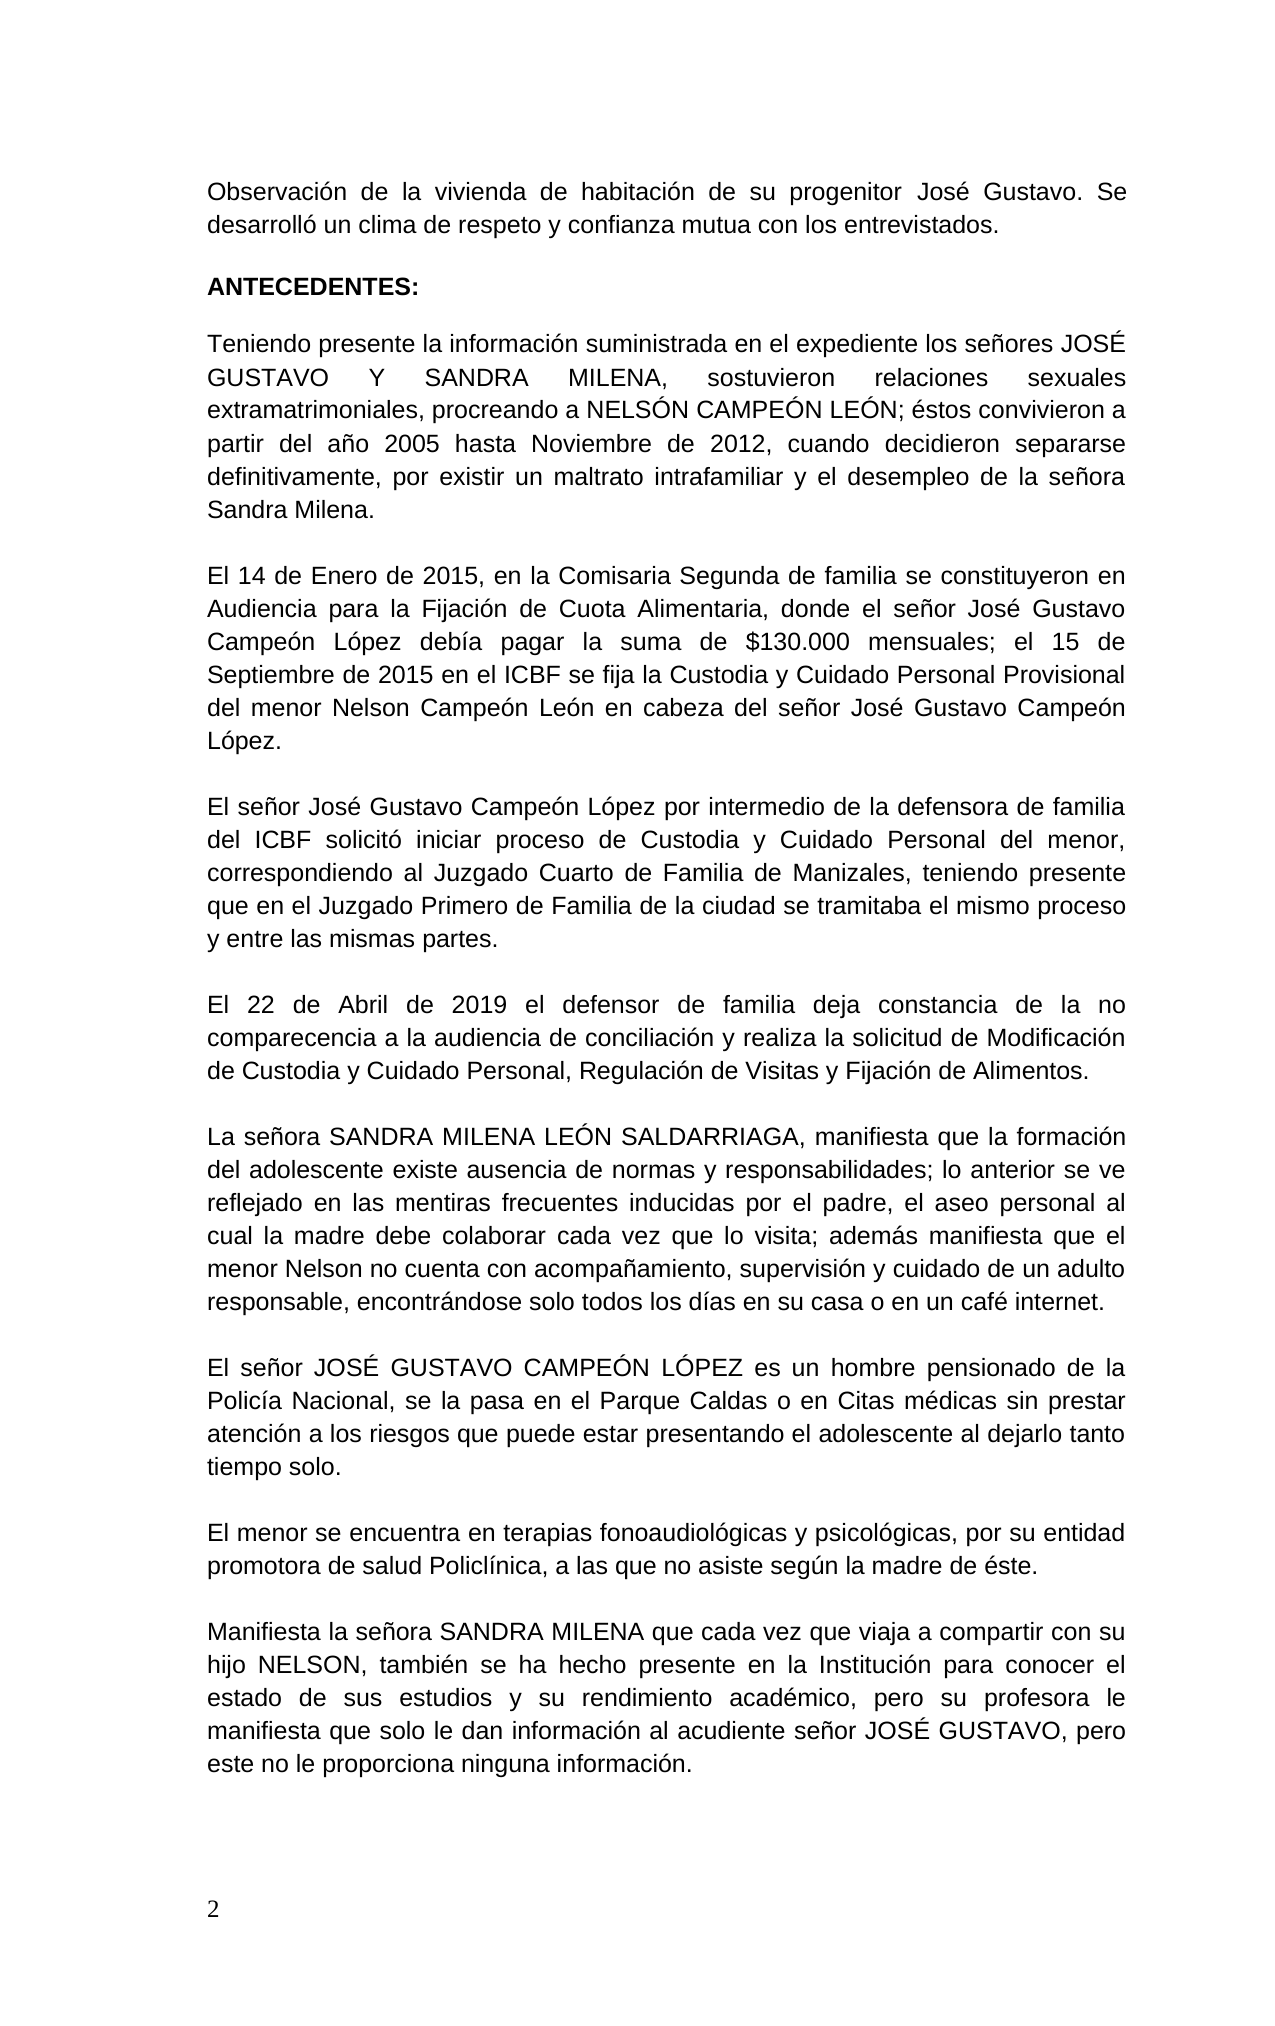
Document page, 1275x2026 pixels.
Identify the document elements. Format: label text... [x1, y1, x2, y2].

text Manifiesta la señora SANDRA MILENA que cada vez que viaja a compartir con su hijo NELSON, también se ha hecho presente en la Institución para conocer el estado de sus estudios y su rendimiento académico, pero su profesora le manifiesta que solo le dan información al acudiente señor JOSÉ GUSTAVO, pero este no le proporciona ninguna información. [207, 1617, 1127, 1778]
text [207, 177, 1127, 239]
text El señor JOSÉ GUSTAVO CAMPEÓN LÓPEZ es un hombre pensionado de la Policía Nacional, se la pasa en el Parque Caldas o en Citas médicas sin prestar atención a los riesgos que puede estar presentando el adolescente al dejarlo tanto tiempo solo. [207, 1353, 1127, 1481]
text El 14 de Enero de 2015, en la Comisaria Segunda de familia se constituyeron en Audiencia para la Fijación de Cuota Alimentaria, donde el señor José Gustavo Campeón López debía pagar la suma de $130.000 mensuales; el 15 de Septiembre de 2015 en el ICBF se fija la Custodia y Cuidado Personal Provisional del menor Nelson Campeón León en cabeza del señor José Gustavo Campeón López. [207, 561, 1127, 754]
text La señora SANDRA MILENA LEÓN SALDARRIAGA, manifiesta que la formación del adolescente existe ausencia de normas y responsabilidades; lo anterior se ve reflejado en las mentiras frecuentes inducidas por el padre, el aseo personal al cual la madre debe colaborar cada vez que lo visita; además manifiesta que el menor Nelson no cuenta con acompañamiento, supervisión y cuidado de un adulto responsable, encontrándose solo todos los días en su casa o en un café internet. [207, 1122, 1127, 1316]
text El señor José Gustavo Campeón López por intermedio de la defensora de familia del ICBF solicitó iniciar proceso de Custodia y Cuidado Personal del menor, correspondiendo al Juzgado Cuarto de Familia de Manizales, teniendo presente que en el Juzgado Primero de Familia de la ciudad se tramitaba el mismo proceso y entre las mismas partes. [207, 792, 1127, 953]
text ANTECEDENTES: [207, 272, 1127, 301]
text El menor se encuentra en terapias fonoaudiológicas y psicológicas, por su entidad promotora de salud Policlínica, a las que no asiste según la madre de éste. [207, 1518, 1127, 1580]
text El 22 de Abril de 2019 el defensor de familia deja constancia de la no comparecencia a la audiencia de conciliación y realiza la solicitud de Modificación de Custodia y Cuidado Personal, Regulación de Visitas y Fijación de Alimentos. [207, 990, 1127, 1085]
text Teniendo presente la información suministrada en el expediente los señores JOSÉ GUSTAVO Y SANDRA MILENA, sostuvieron relaciones sexuales extramatrimoniales, procreando a NELSÓN CAMPEÓN LEÓN; éstos convivieron a partir del año 2005 hasta Noviembre de 2012, cuando decidieron separarse definitivamente, por existir un maltrato intrafamiliar y el desempleo de la señora Sandra Milena. [207, 329, 1127, 523]
